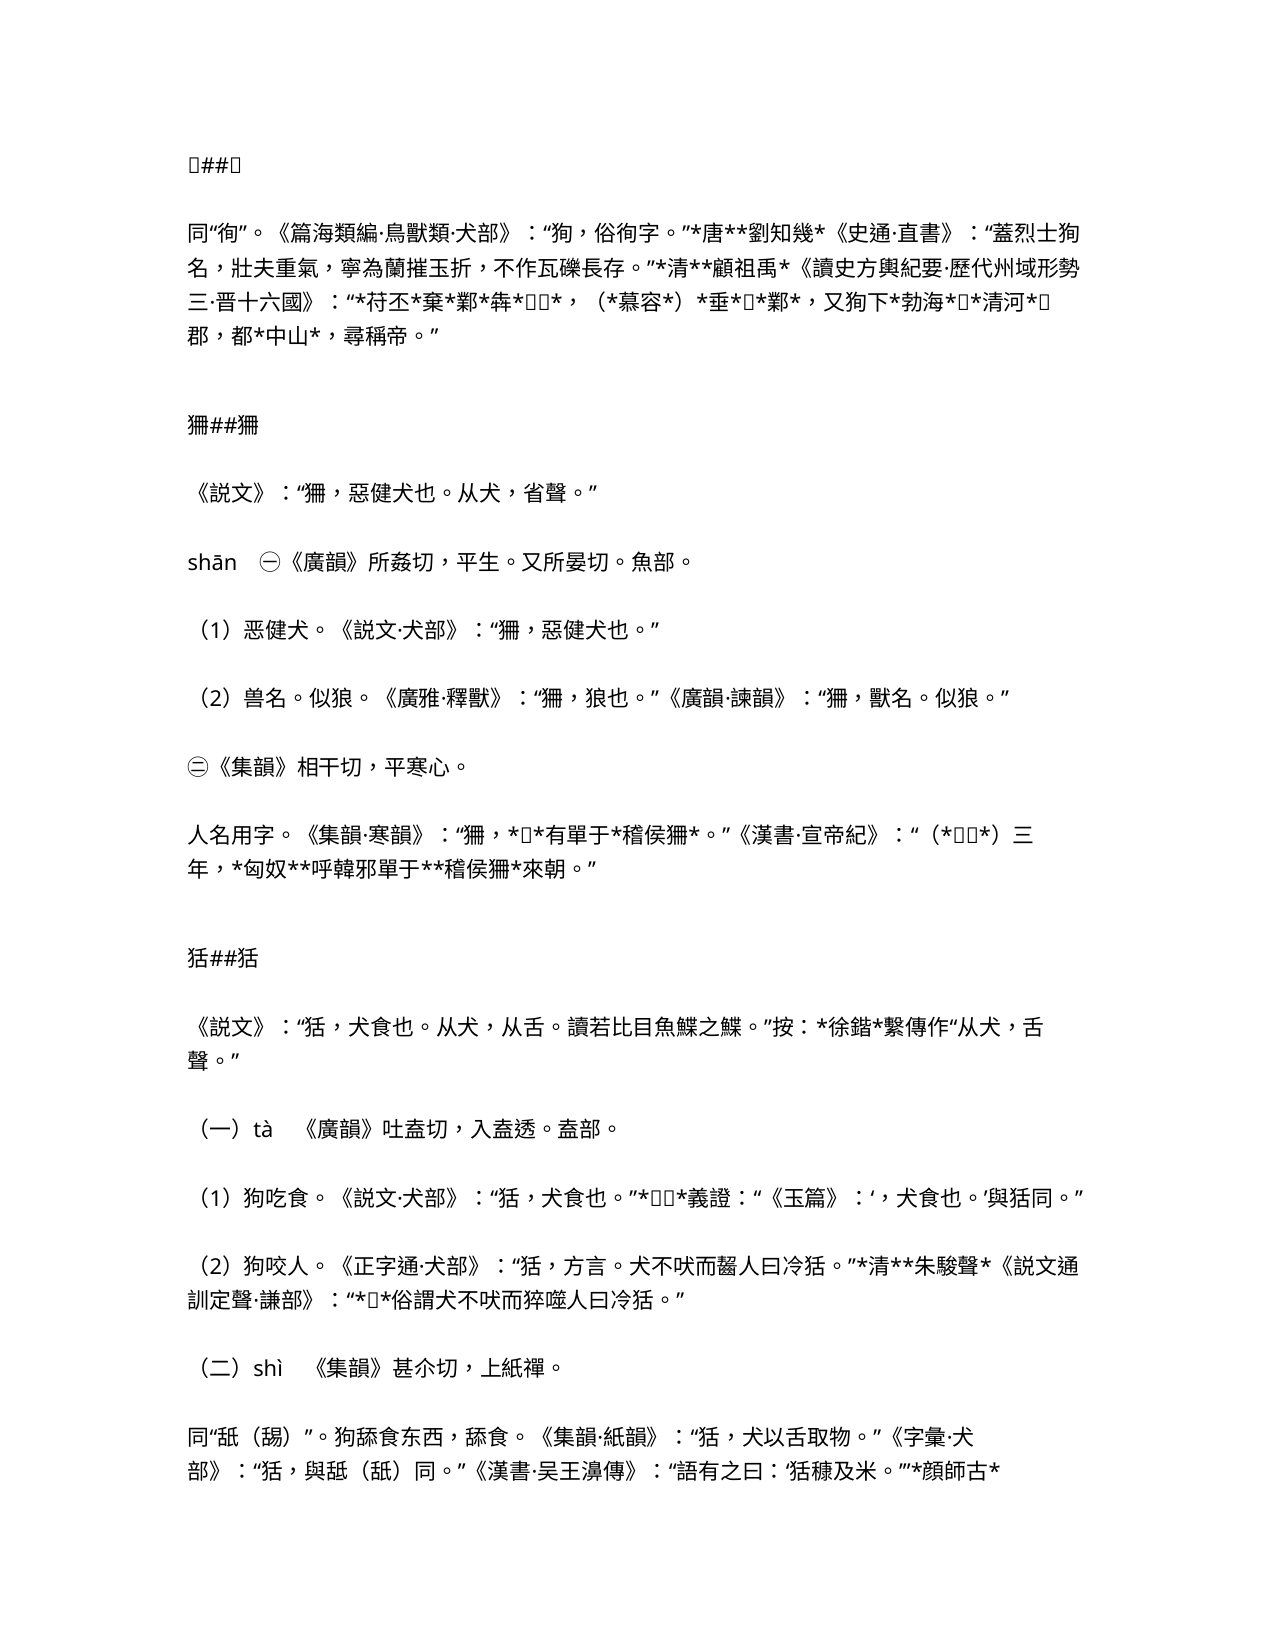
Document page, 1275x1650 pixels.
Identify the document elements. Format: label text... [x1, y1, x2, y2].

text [187, 943, 1087, 1486]
text 狥##狥 同“徇”。《篇海類編·鳥獸類·犬部》：“狥，俗徇字。”*唐**劉知幾*《史通·直書》：“蓋烈士狥名，壯夫重氣，寧為蘭摧玉折，不作瓦礫長存。”*清**顧祖禹*《讀史方輿紀要·歷代州域形勢三·晋十六國》：“*苻丕*棄*鄴*犇*晋陽*，（*慕容*）*垂*取*鄴*，又狥下*勃海*、*清河*諸郡，都*中山*，尋稱帝。” [187, 150, 1087, 385]
text 狦##狦 《説文》：“狦，惡健犬也。从犬，𠜂省聲。” shān ㊀《廣韻》所姦切，平𠜂生。又所晏切。魚部。 （1）恶健犬。《説文·犬部》：“狦，惡健犬也。” （2）兽名。似狼。《廣雅·釋獸》：“狦，狼也。”《廣韻·諫韻》：“狦，獸名。似狼。” ㊁《集韻》相干切，平寒心。 人名用字。《集韻·寒韻》：“狦，*漢*有單于*稽侯狦*。”《漢書·宣帝紀》：“（*甘露*）三年，*匈奴**呼韓邪單于**稽侯狦*來朝。” [187, 410, 1087, 918]
